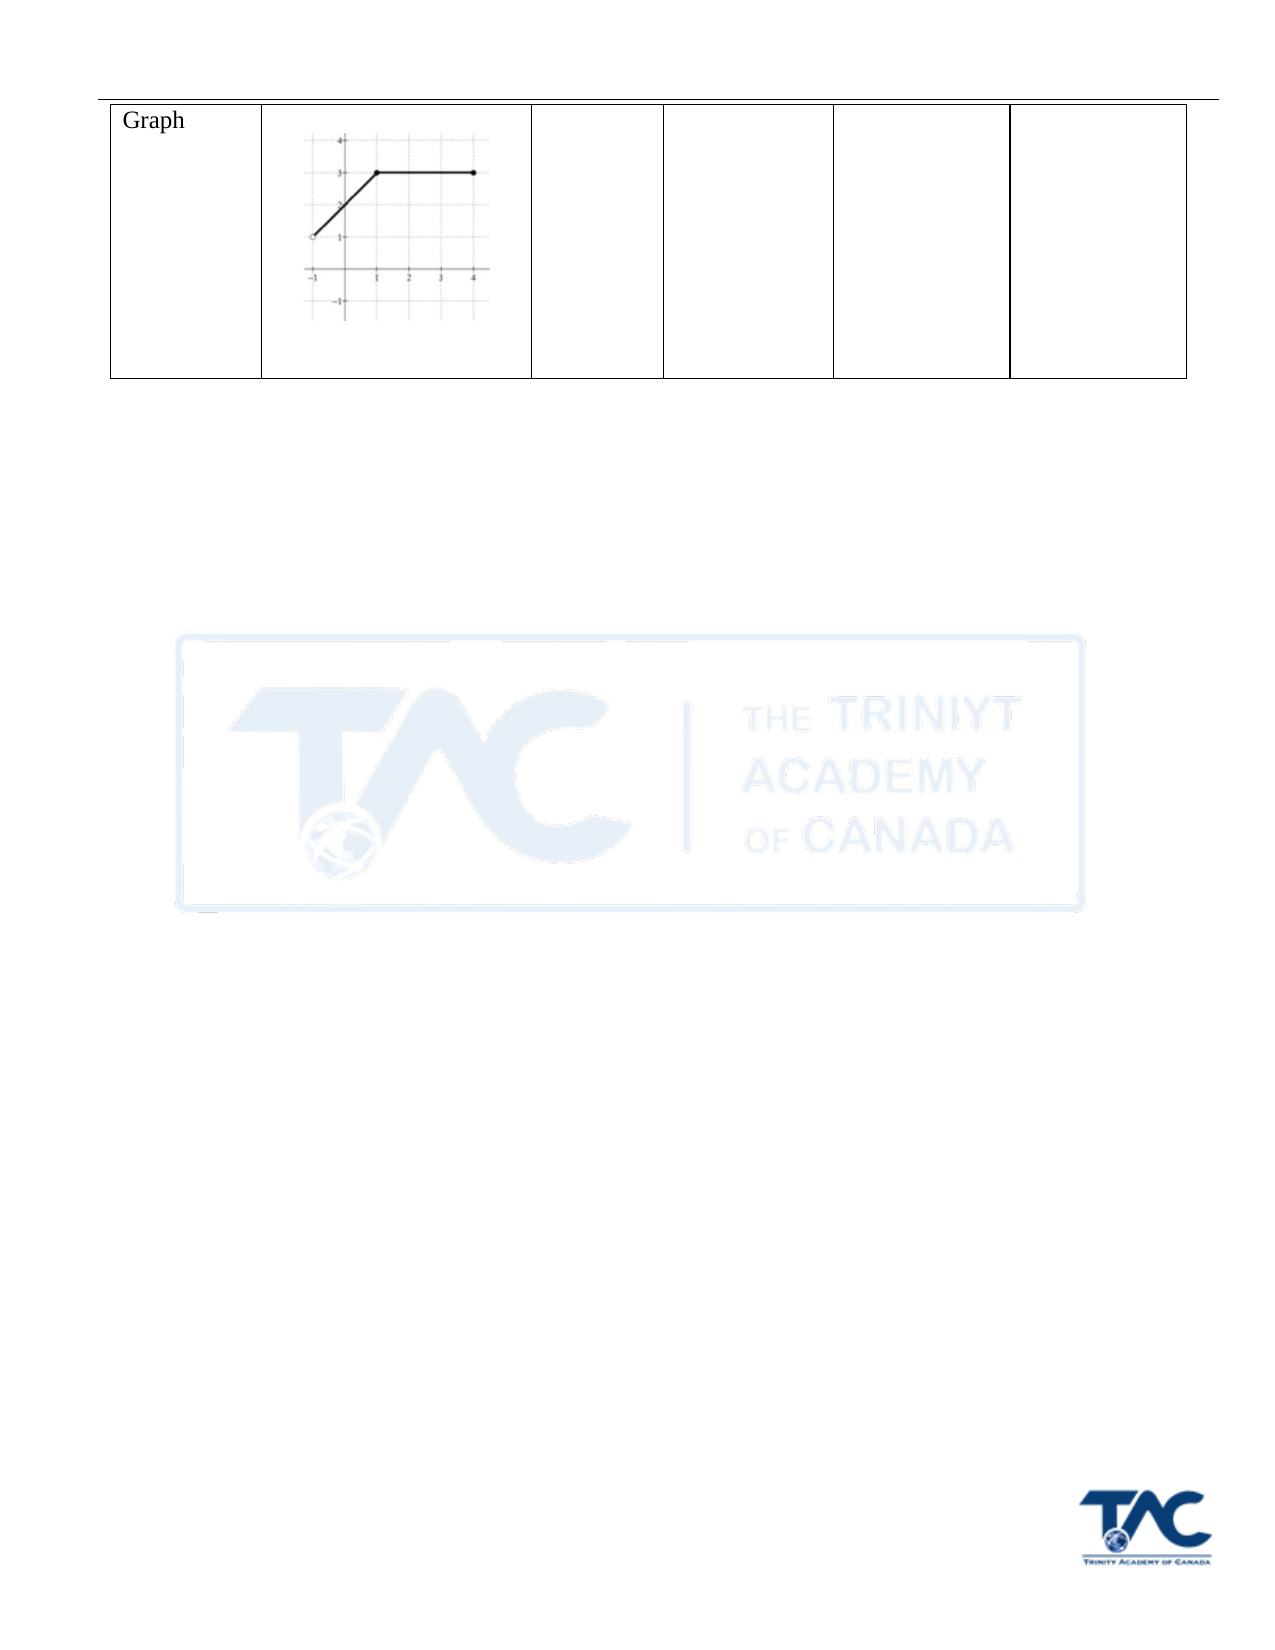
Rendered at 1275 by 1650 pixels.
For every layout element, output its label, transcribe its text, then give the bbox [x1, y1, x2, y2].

picture [302, 133, 490, 321]
table_cell [1011, 105, 1186, 378]
picture [1075, 1484, 1219, 1575]
table_cell [532, 105, 663, 378]
table_cell [834, 105, 1009, 378]
table_cell [262, 105, 531, 378]
table_cell Graph [111, 105, 261, 378]
table_cell [664, 105, 833, 378]
picture [98, 586, 1219, 1002]
